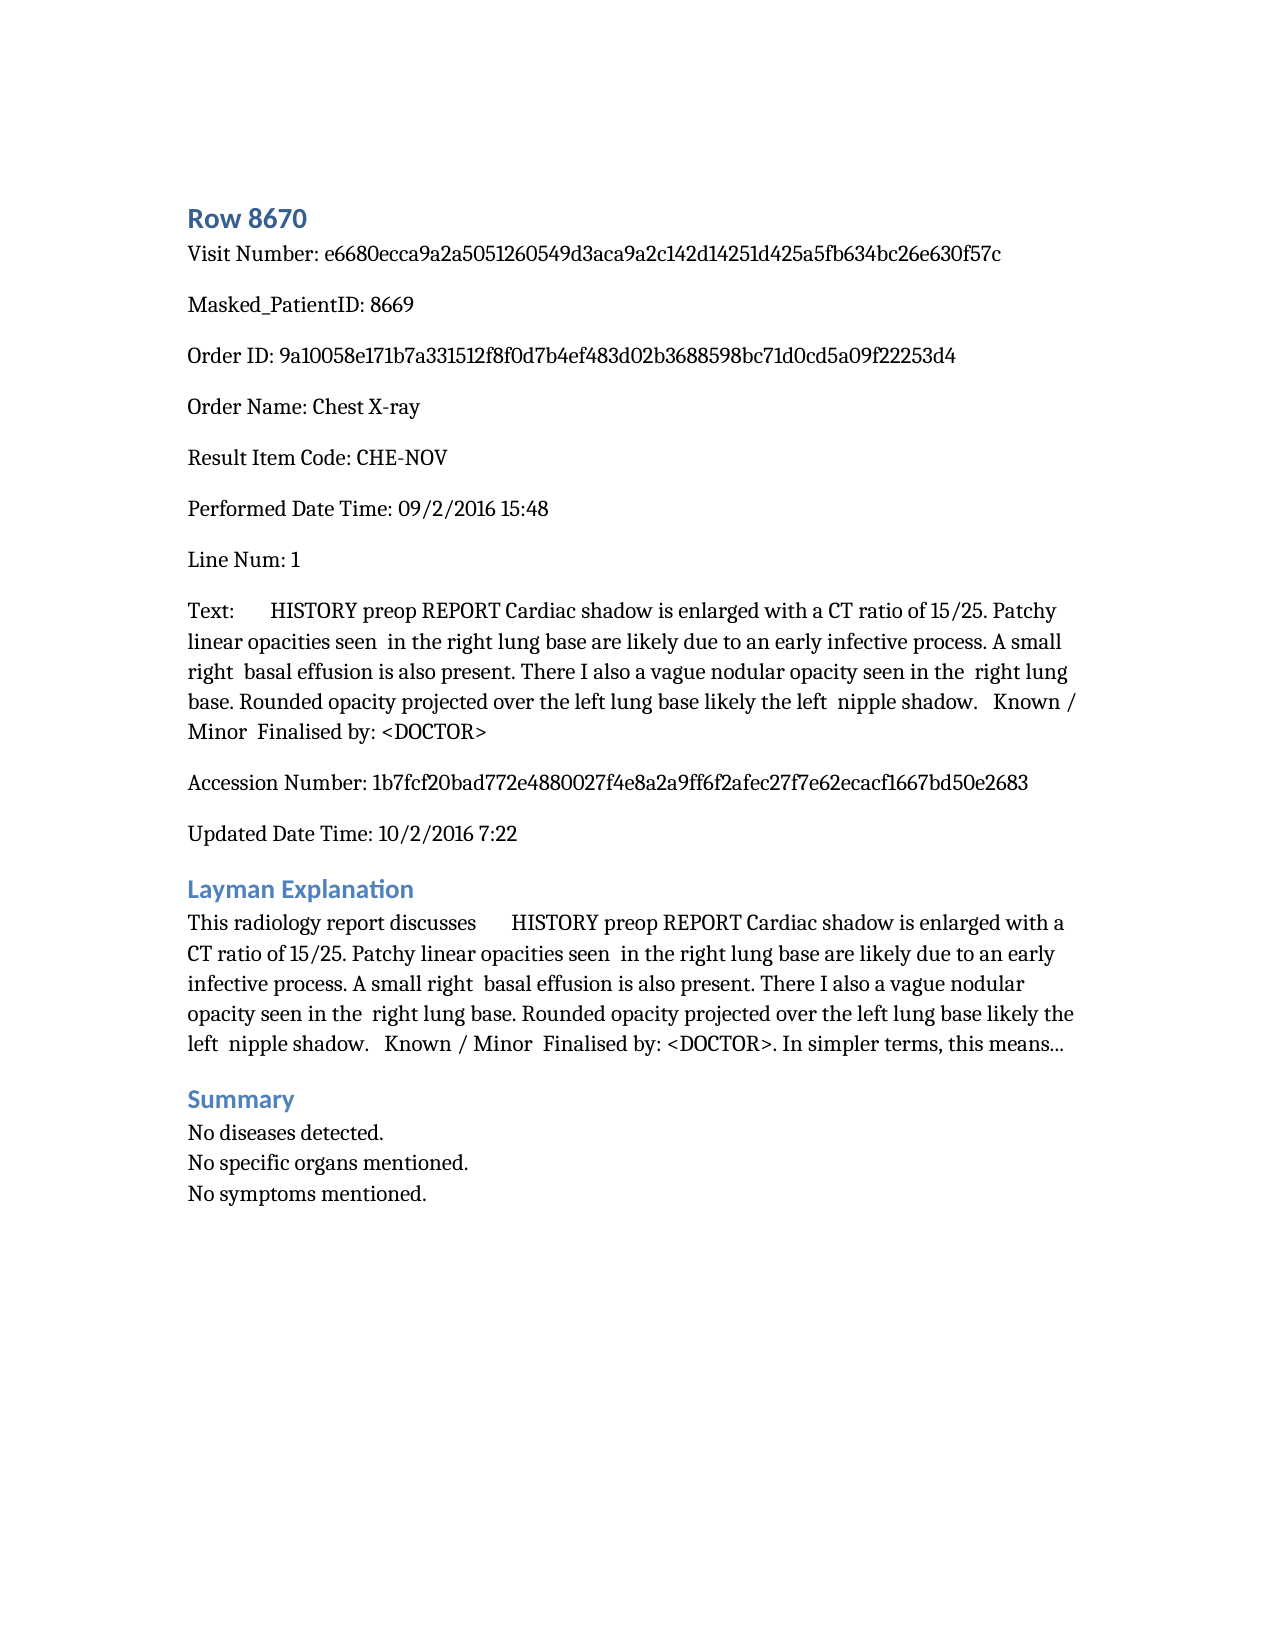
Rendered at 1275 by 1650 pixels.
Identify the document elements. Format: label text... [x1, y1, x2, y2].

text Text: HISTORY preop REPORT Cardiac shadow is enlarged with a CT ratio of 15/25. Patchy linear opacities seen in the right lung base are likely due to an early infective process. A small right basal effusion is also present. There I also a vague nodular opacity seen in the right lung base. Rounded opacity projected over the left lung base likely the left nipple shadow. Known / Minor Finalised by: <DOCTOR> [187, 598, 1087, 745]
text No diseases detected. No specific organs mentioned. No symptoms mentioned. [187, 1120, 1087, 1207]
text Visit Number: e6680ecca9a2a5051260549d3aca9a2c142d14251d425a5fb634bc26e630f57c [187, 241, 1087, 267]
subtitle Summary [187, 1082, 1087, 1115]
text Order ID: 9a10058e171b7a331512f8f0d7b4ef483d02b3688598bc71d0cd5a09f22253d4 [187, 343, 1087, 369]
text Line Num: 1 [187, 547, 1087, 573]
subtitle Layman Explanation [187, 872, 1087, 905]
text Masked_PatientID: 8669 [187, 292, 1087, 318]
text This radiology report discusses HISTORY preop REPORT Cardiac shadow is enlarged with a CT ratio of 15/25. Patchy linear opacities seen in the right lung base are likely due to an early infective process. A small right basal effusion is also present. There I also a vague nodular opacity seen in the right lung base. Rounded opacity projected over the left lung base likely the left nipple shadow. Known / Minor Finalised by: <DOCTOR>. In simpler terms, this means... [187, 910, 1087, 1057]
text Updated Date Time: 10/2/2016 7:22 [187, 821, 1087, 847]
text Accession Number: 1b7fcf20bad772e4880027f4e8a2a9ff6f2afec27f7e62ecacf1667bd50e2683 [187, 770, 1087, 796]
text Performed Date Time: 09/2/2016 15:48 [187, 496, 1087, 522]
text Result Item Code: CHE-NOV [187, 445, 1087, 471]
subtitle Row 8670 [187, 200, 1087, 236]
text Order Name: Chest X-ray [187, 394, 1087, 420]
